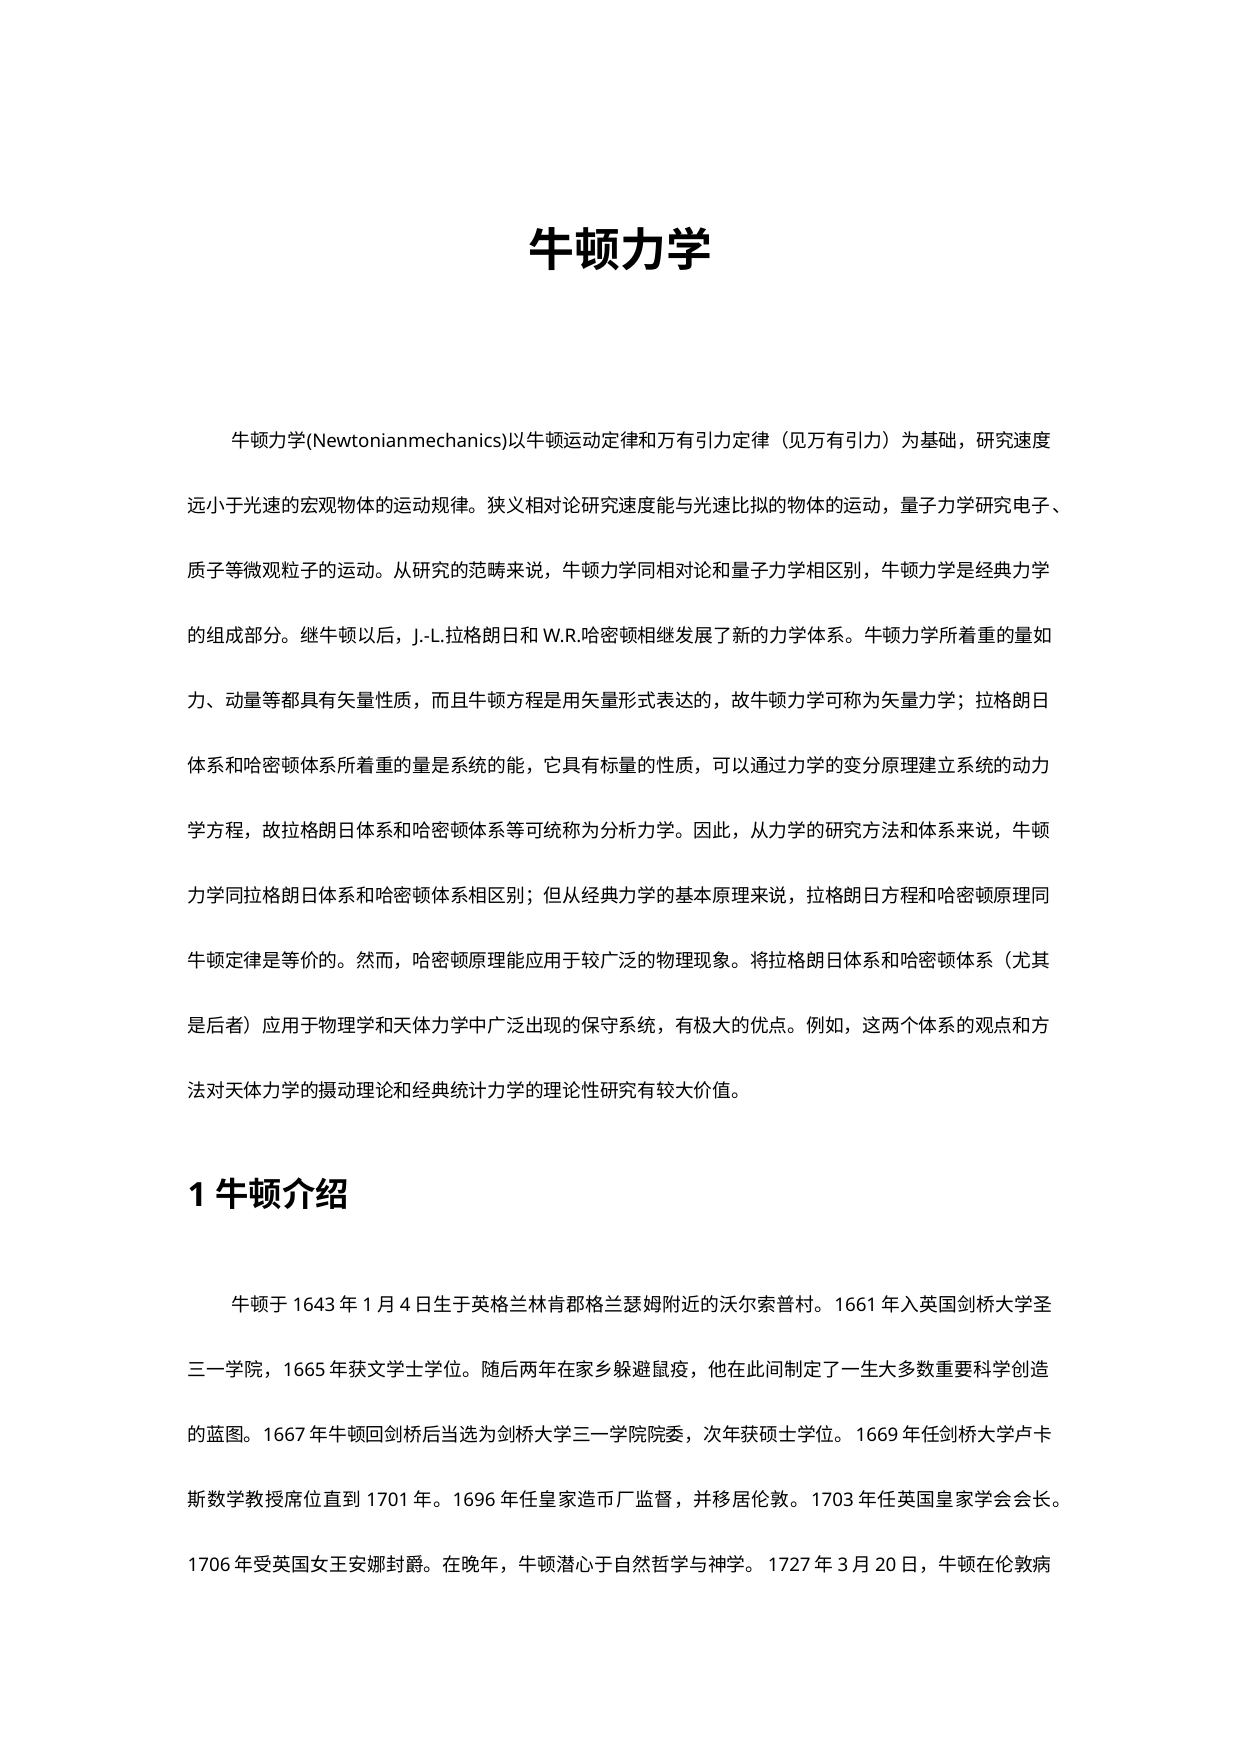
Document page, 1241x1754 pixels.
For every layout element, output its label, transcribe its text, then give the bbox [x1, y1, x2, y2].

text 牛顿力学(Newtonianmechanics)以牛顿运动定律和万有引力定律（见万有引力）为基础，研究速度远小于光速的宏观物体的运动规律。狭义相对论研究速度能与光速比拟的物体的运动，量子力学研究电子、质子等微观粒子的运动。从研究的范畴来说，牛顿力学同相对论和量子力学相区别，牛顿力学是经典力学的组成部分。继牛顿以后，J.-L.拉格朗日和W.R.哈密顿相继发展了新的力学体系。牛顿力学所着重的量如力、动量等都具有矢量性质，而且牛顿方程是用矢量形式表达的，故牛顿力学可称为矢量力学；拉格朗日体系和哈密顿体系所着重的量是系统的能，它具有标量的性质，可以通过力学的变分原理建立系统的动力学方程，故拉格朗日体系和哈密顿体系等可统称为分析力学。因此，从力学的研究方法和体系来说，牛顿力学同拉格朗日体系和哈密顿体系相区别；但从经典力学的基本原理来说，拉格朗日方程和哈密顿原理同牛顿定律是等价的。然而，哈密顿原理能应用于较广泛的物理现象。将拉格朗日体系和哈密顿体系（尤其是后者）应用于物理学和天体力学中广泛出现的保守系统，有极大的优点。例如，这两个体系的观点和方法对天体力学的摄动理论和经典统计力学的理论性研究有较大价值。 [187, 423, 1053, 1105]
subtitle 牛顿力学 [187, 197, 1053, 295]
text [187, 1287, 1053, 1579]
subtitle 1 牛顿介绍 [187, 1159, 1053, 1224]
